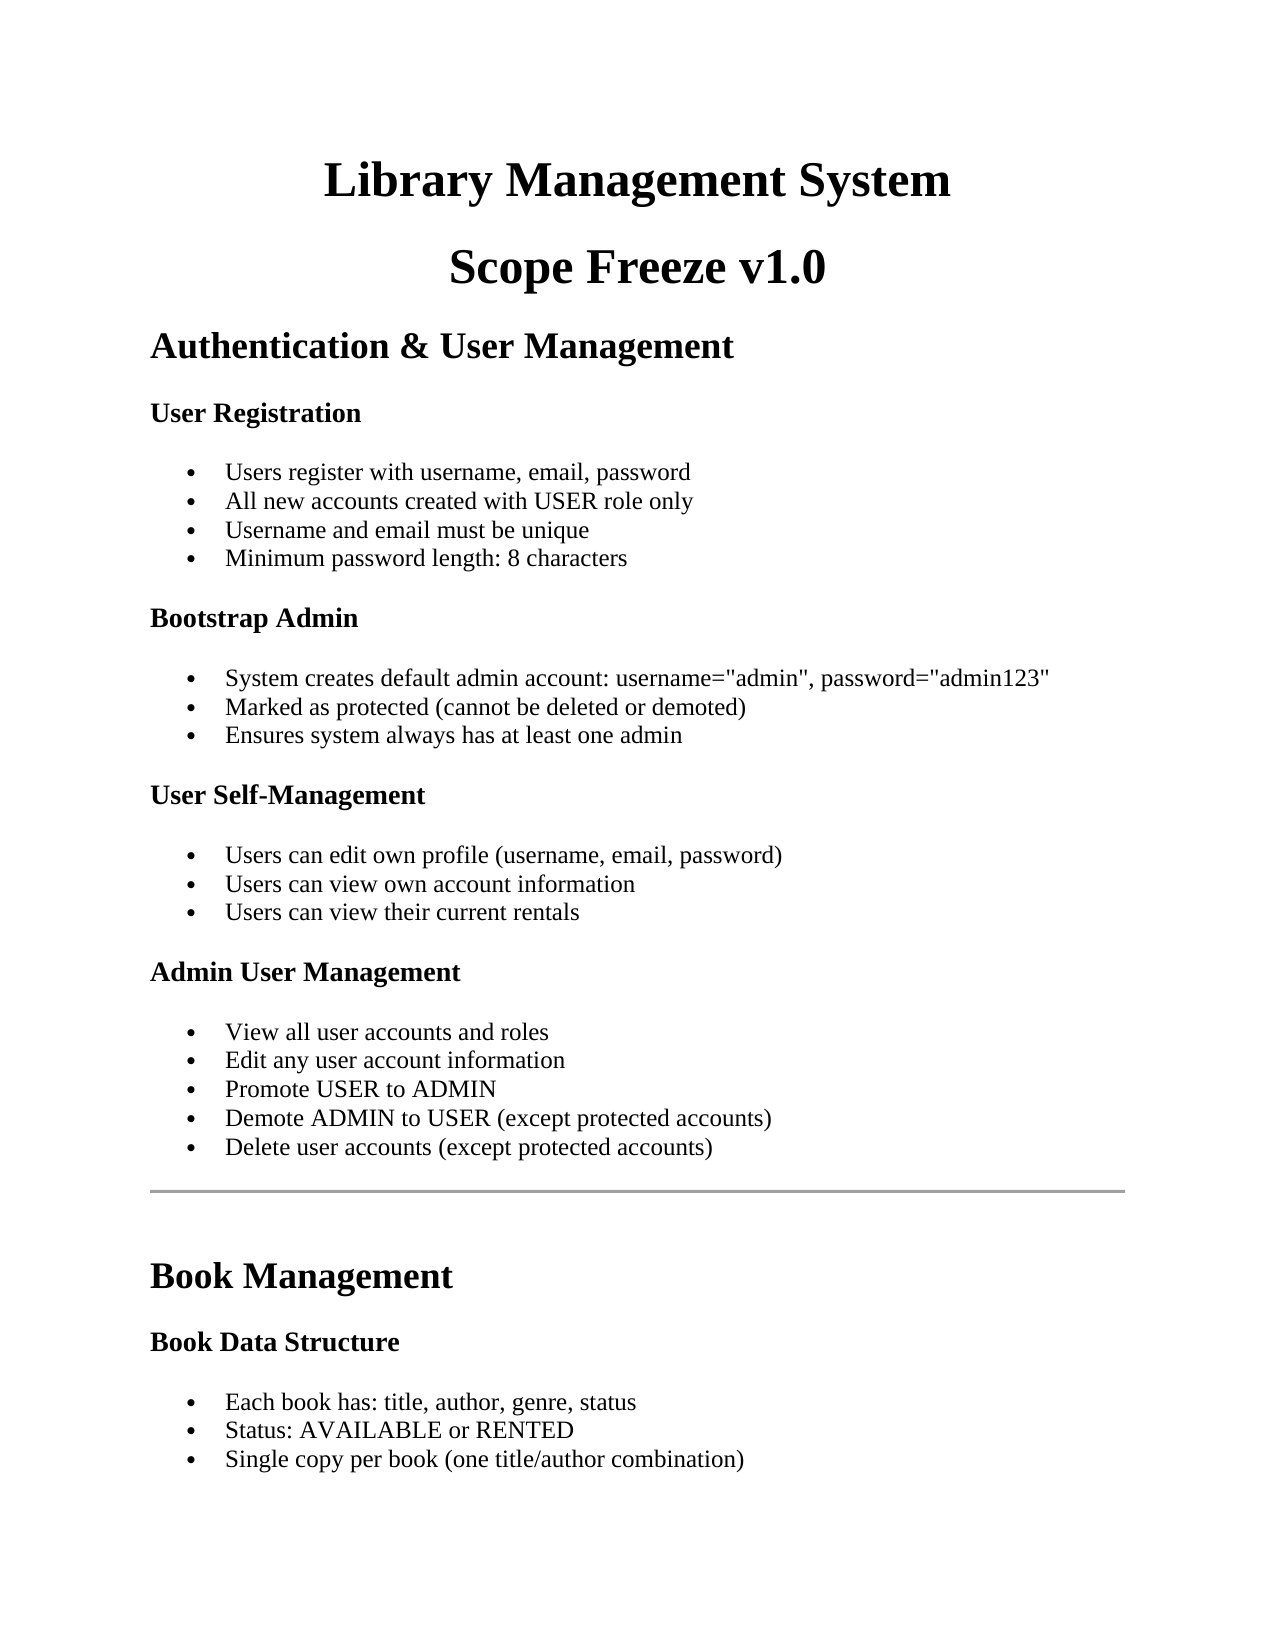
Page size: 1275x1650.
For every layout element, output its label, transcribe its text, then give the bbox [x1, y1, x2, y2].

text Scope Freeze v1.0 [150, 237, 1125, 294]
list Username and email must be unique [187, 515, 1125, 543]
text Admin User Management [150, 955, 1125, 988]
text User Self-Management [150, 778, 1125, 811]
text Bootstrap Admin [150, 601, 1125, 634]
text Book Management [150, 1253, 1125, 1296]
list Users can view their current rentals [187, 897, 1125, 926]
list Status: AVAILABLE or RENTED [187, 1416, 1125, 1444]
list Each book has: title, author, genre, status [187, 1387, 1125, 1416]
list Users register with username, email, password [187, 457, 1125, 486]
list Single copy per book (one title/author combination) [187, 1444, 1125, 1473]
text Book Data Structure [150, 1325, 1125, 1358]
list Users can view own account information [187, 869, 1125, 897]
list All new accounts created with USER role only [187, 486, 1125, 515]
text User Registration [150, 396, 1125, 428]
list System creates default admin account: username="admin", password="admin123" [187, 663, 1125, 692]
list View all user accounts and roles [187, 1017, 1125, 1046]
list Minimum password length: 8 characters [187, 543, 1125, 572]
list Demote ADMIN to USER (except protected accounts) [187, 1103, 1125, 1132]
text Authentication & User Management [150, 323, 1125, 366]
list Ensures system always has at least one admin [187, 720, 1125, 749]
text Library Management System [150, 150, 1125, 207]
list Edit any user account information [187, 1046, 1125, 1074]
list Promote USER to ADMIN [187, 1074, 1125, 1103]
list Users can edit own profile (username, email, password) [187, 840, 1125, 869]
list Marked as protected (cannot be deleted or demoted) [187, 692, 1125, 720]
list Delete user accounts (except protected accounts) [187, 1132, 1125, 1161]
